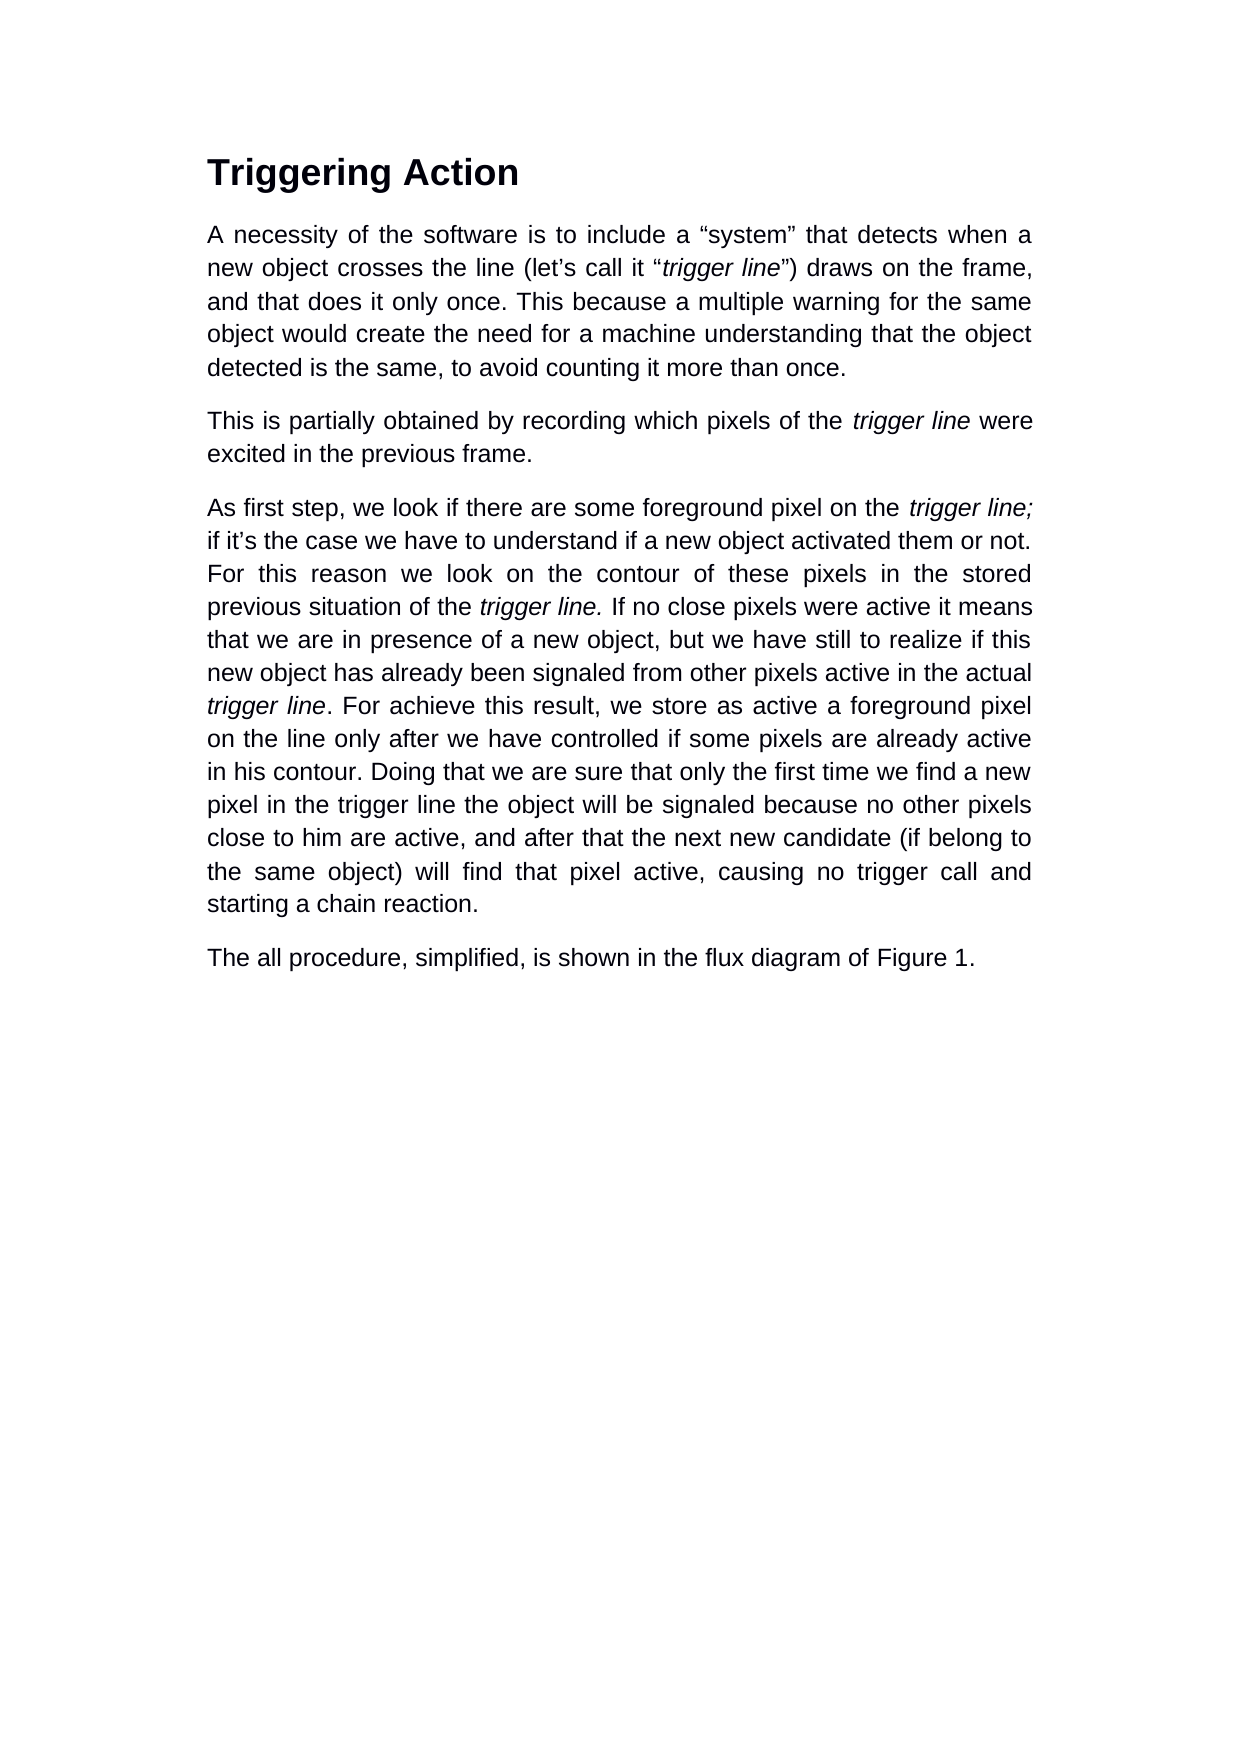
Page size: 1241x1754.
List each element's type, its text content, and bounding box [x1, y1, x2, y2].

text As first step, we look if there are some foreground pixel on the trigger line; if it’s the case we have to understand if a new object activated them or not. For this reason we look on the contour of these pixels in the stored previous situation of the trigger line. If no close pixels were active it means that we are in presence of a new object, but we have still to realize if this new object has already been signaled from other pixels active in the actual trigger line. For achieve this result, we store as active a foreground pixel on the line only after we have controlled if some pixels are already active in his contour. Doing that we are sure that only the first time we find a new pixel in the trigger line the object will be signaled because no other pixels close to him are active, and after that the next new candidate (if belong to the same object) will find that pixel active, causing no trigger call and starting a chain reaction. [207, 493, 1033, 918]
text Triggering Action [207, 150, 1033, 193]
text A necessity of the software is to include a “system” that detects when a new object crosses the line (let’s call it “trigger line”) draws on the frame, and that does it only once. This because a multiple warning for the same object would create the need for a machine understanding that the object detected is the same, to avoid counting it more than once. [207, 220, 1033, 381]
text This is partially obtained by recording which pixels of the trigger line were excited in the previous frame. [207, 406, 1033, 468]
